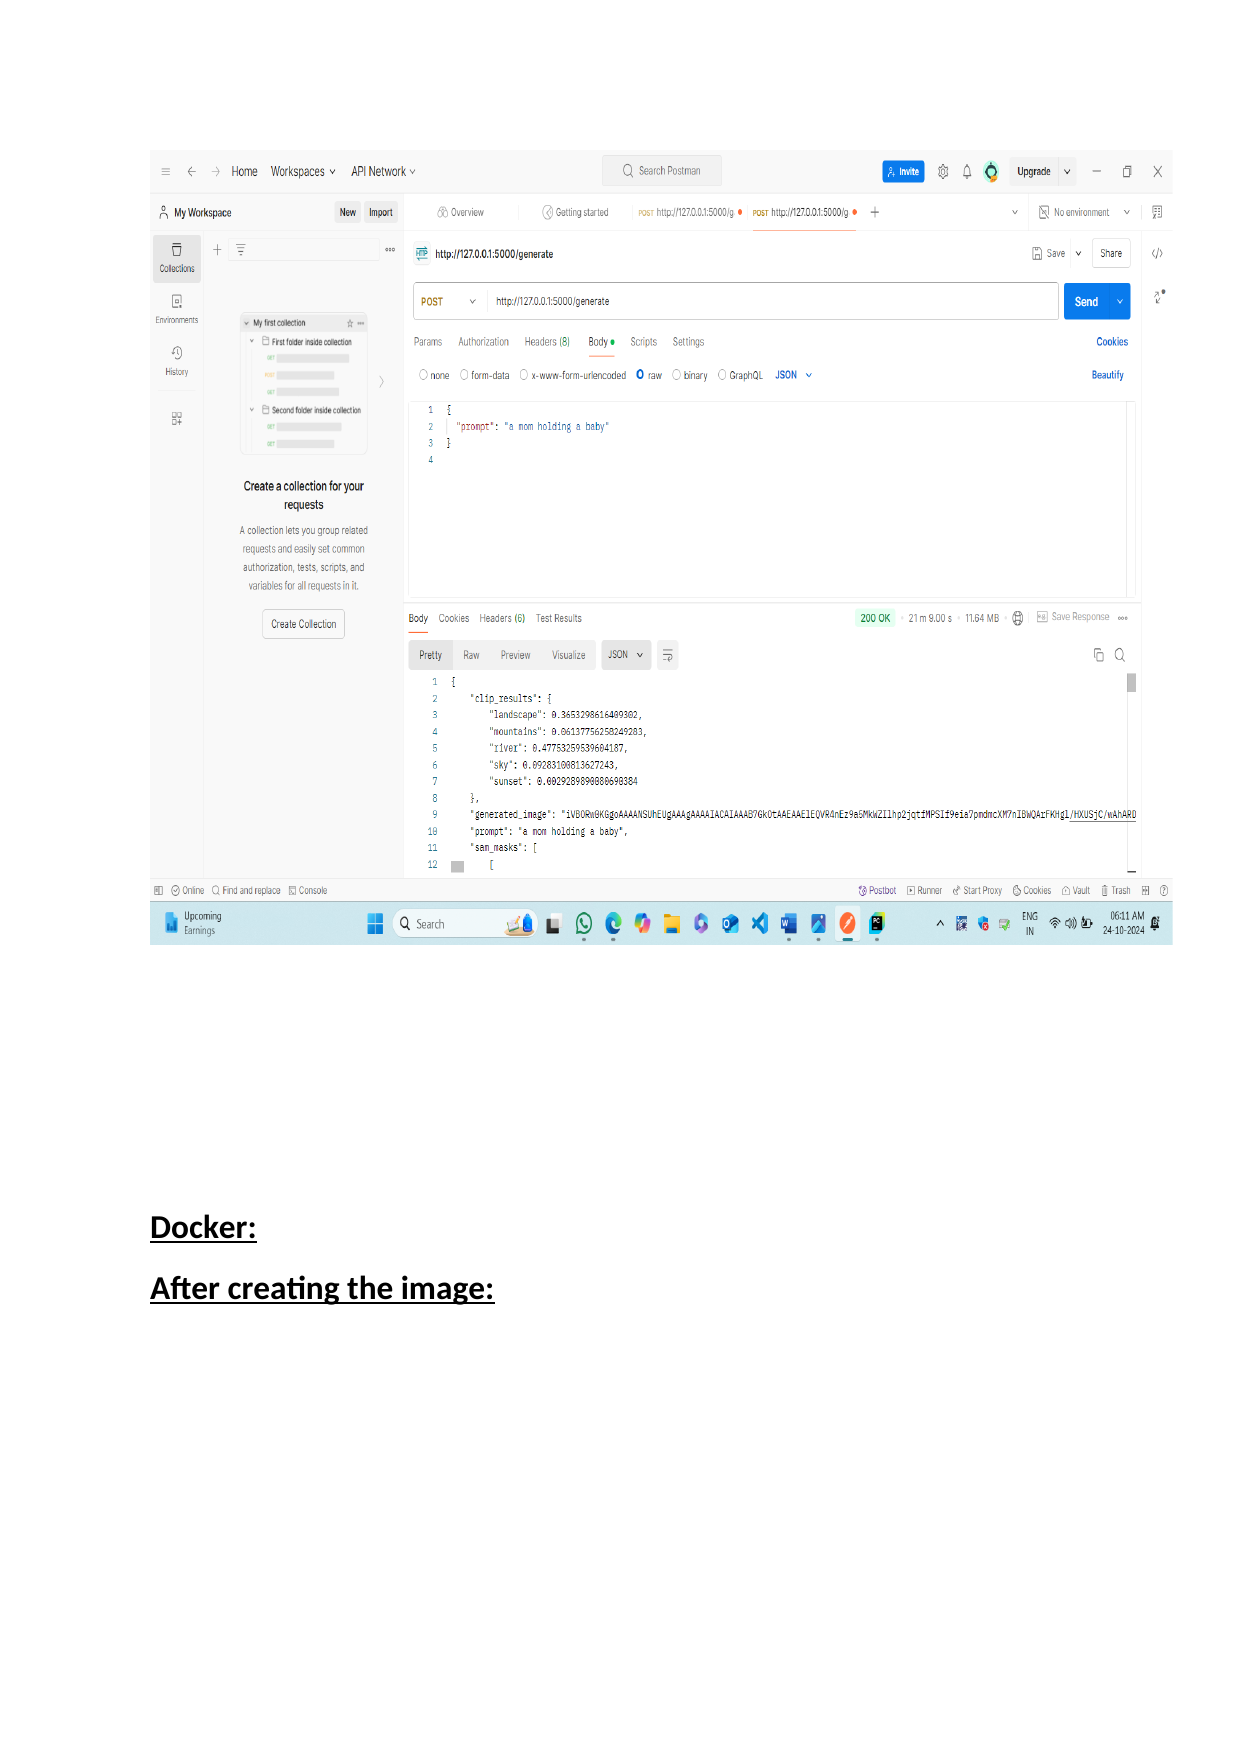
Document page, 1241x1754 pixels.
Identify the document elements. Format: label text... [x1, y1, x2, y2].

text Docker: [150, 1206, 1090, 1247]
text After creating the image: [150, 1267, 1090, 1308]
picture [150, 150, 1173, 945]
